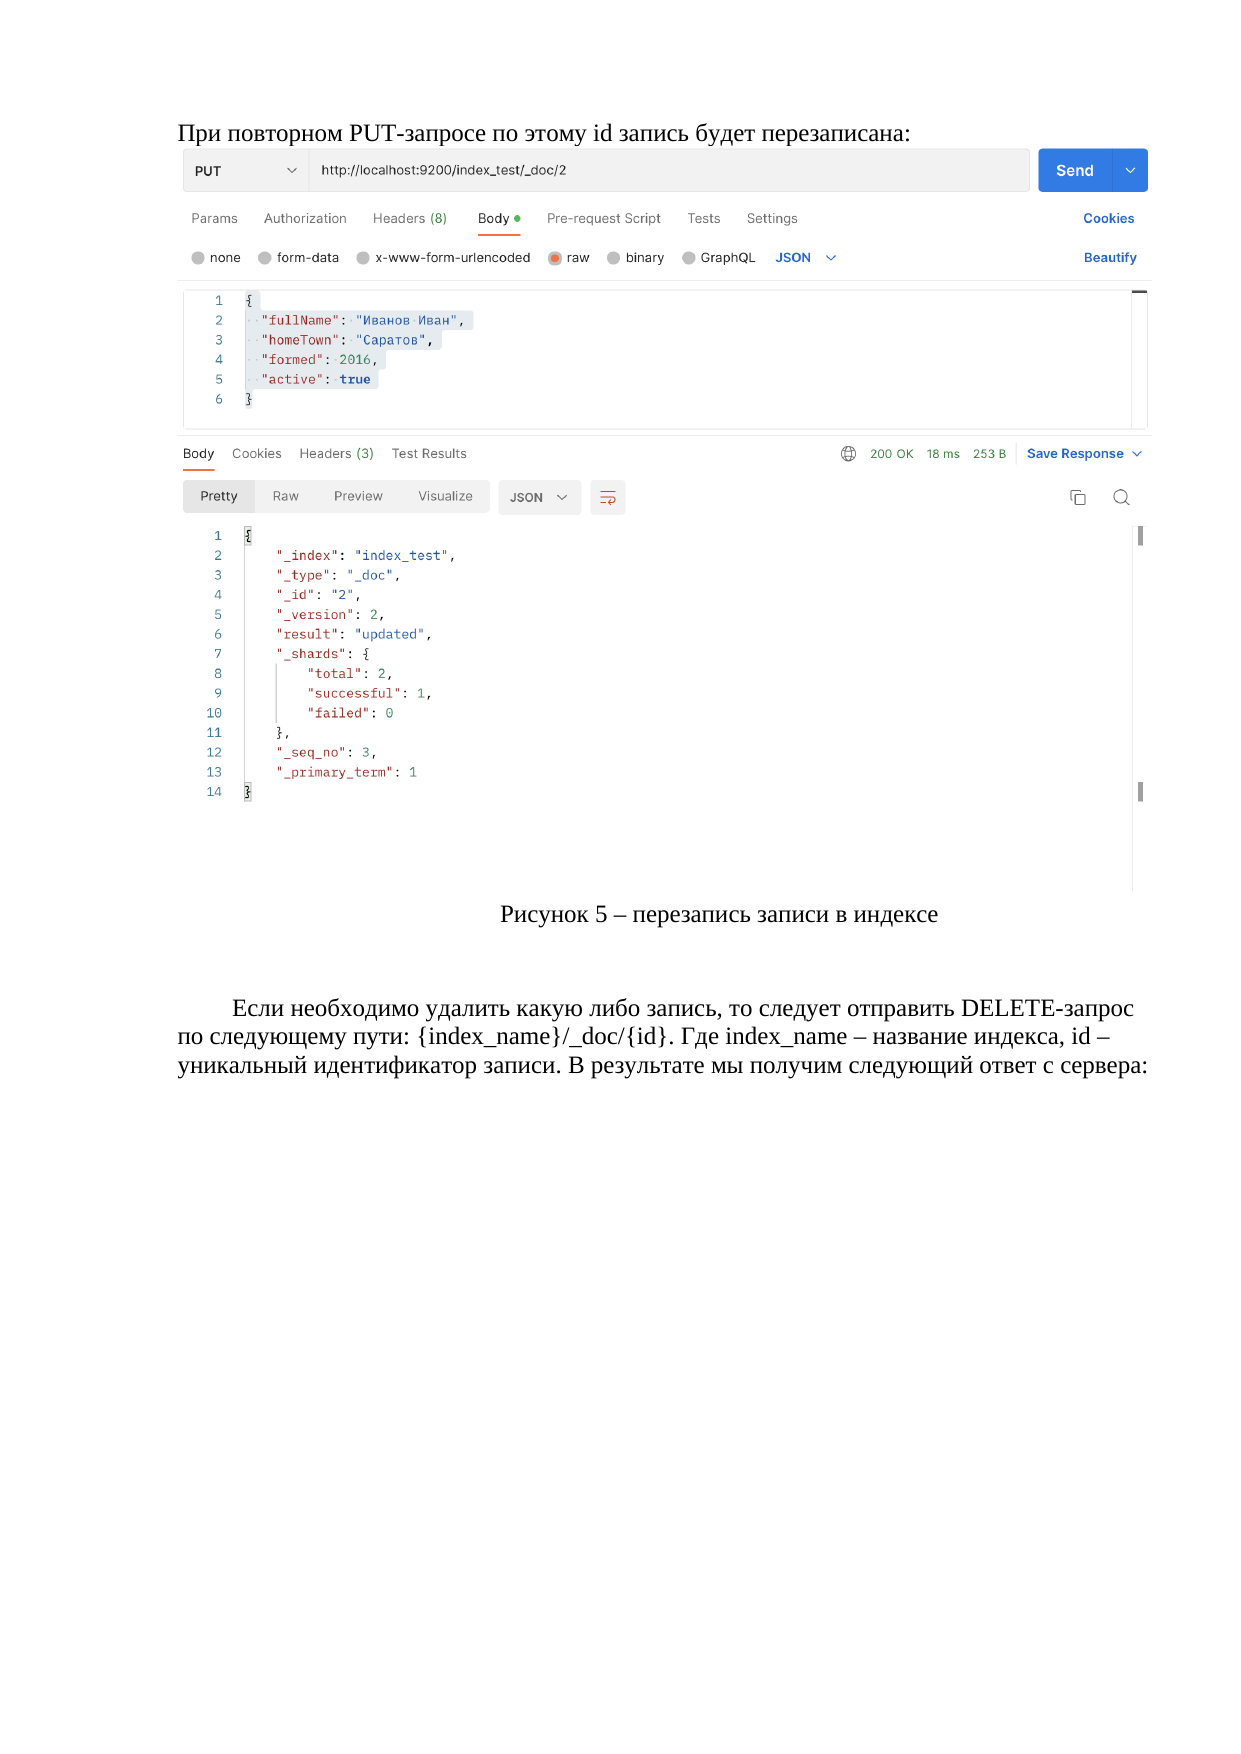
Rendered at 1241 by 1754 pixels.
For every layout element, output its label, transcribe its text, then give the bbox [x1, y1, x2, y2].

text Если необходимо удалить какую либо запись, то следует отправить DELETE-запрос по следующему пути: {index_name}/_doc/{id}. Где index_name – название индекса, id – уникальный идентификатор записи. В результате мы получим следующий ответ с сервера: [177, 993, 1152, 1108]
text При повторном PUT-запросе по этому id запись будет перезаписана: [177, 118, 1152, 146]
text Рисунок 5 – перезапись записи в индексе [232, 899, 1152, 927]
picture [177, 146, 1152, 891]
